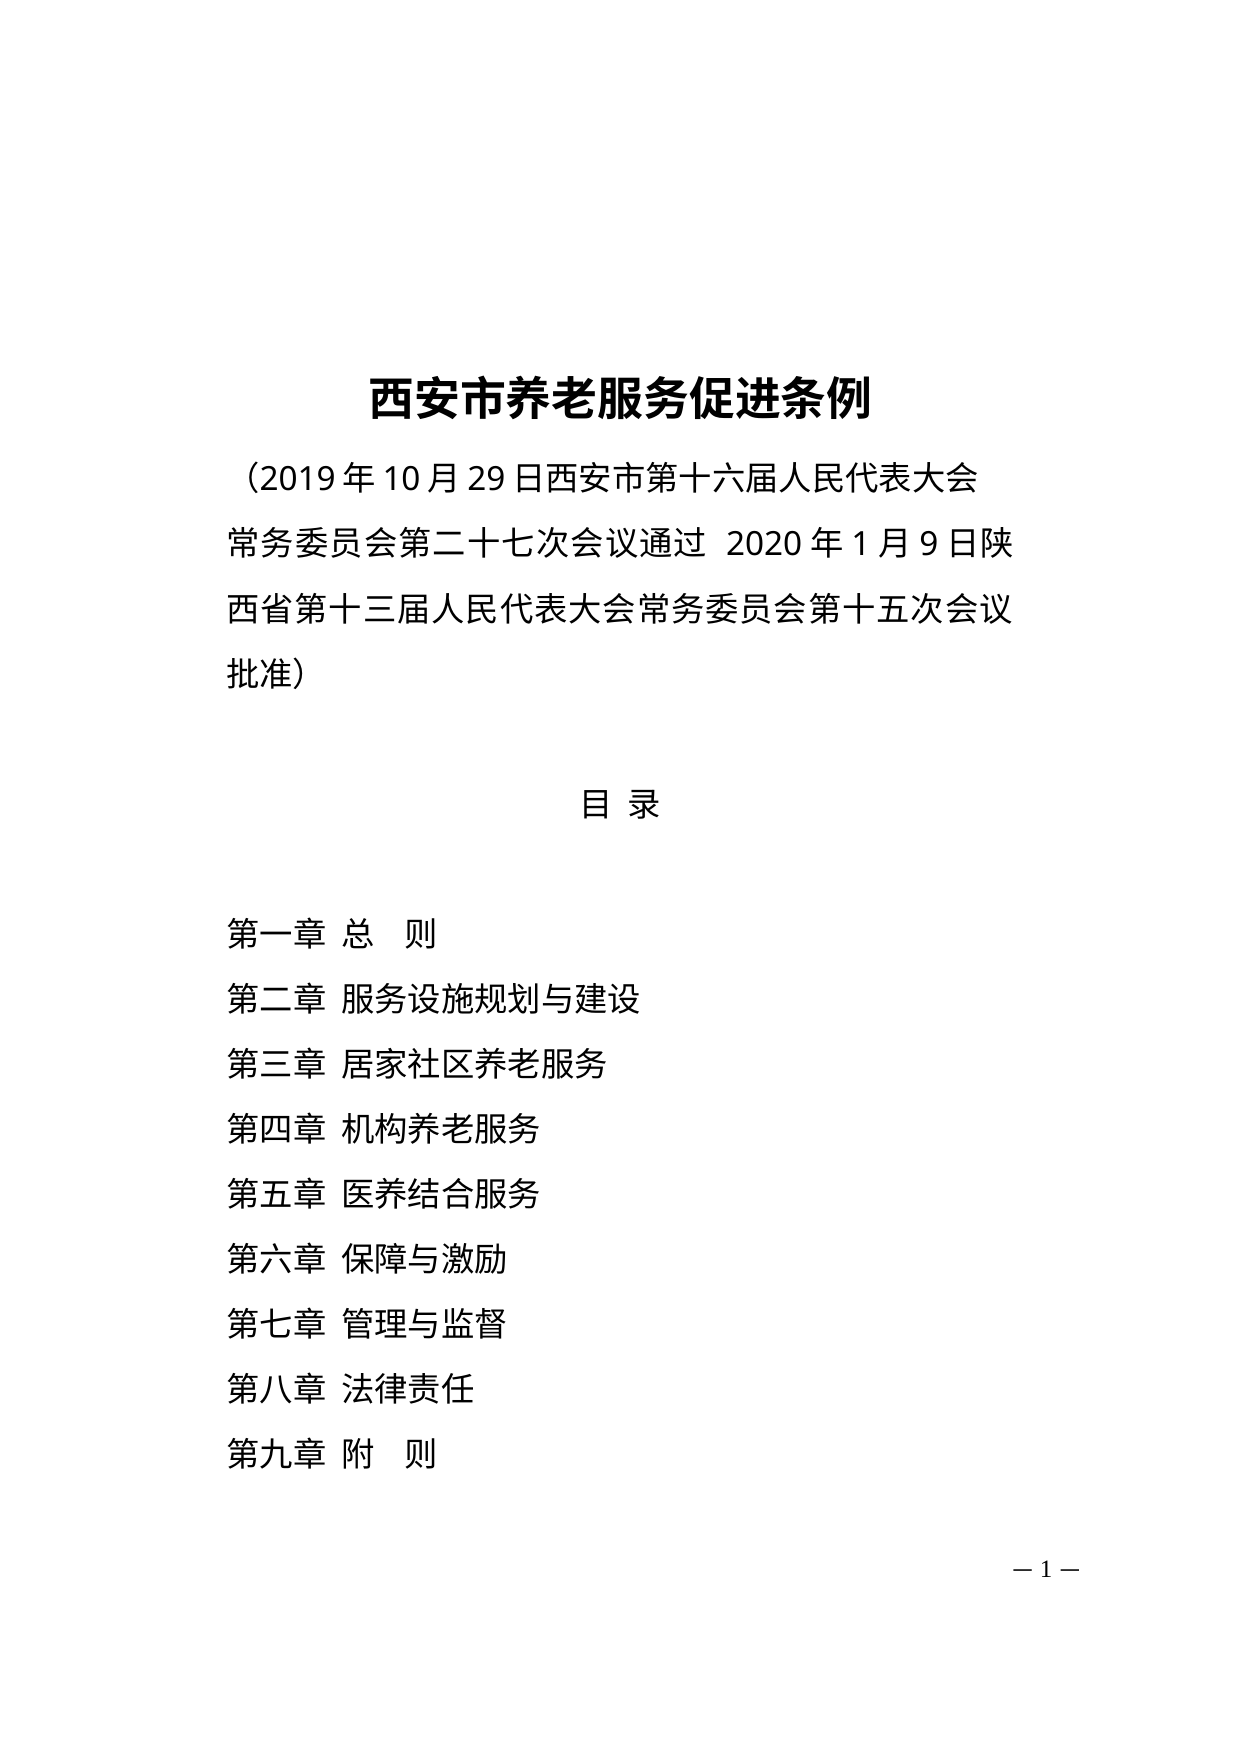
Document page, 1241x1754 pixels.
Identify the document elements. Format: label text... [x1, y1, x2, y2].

text 第七章 管理与监督 [159, 1289, 1081, 1354]
text 第五章 医养结合服务 [159, 1159, 1081, 1224]
text （2019年10月29日西安市第十六届人民代表大会 [226, 444, 1014, 509]
text 第三章 居家社区养老服务 [159, 1029, 1081, 1094]
text 西安市养老服务促进条例 [159, 346, 1081, 444]
text 目 录 [159, 769, 1081, 834]
text 第九章 附 则 [159, 1419, 1081, 1484]
text 常务委员会第二十七次会议通过 2020年1月9日陕西省第十三届人民代表大会常务委员会第十五次会议批准） [226, 509, 1014, 704]
text 第二章 服务设施规划与建设 [159, 964, 1081, 1029]
text 第八章 法律责任 [159, 1354, 1081, 1419]
text 第四章 机构养老服务 [159, 1094, 1081, 1159]
text 第一章 总 则 [159, 899, 1081, 964]
text 第六章 保障与激励 [159, 1224, 1081, 1289]
